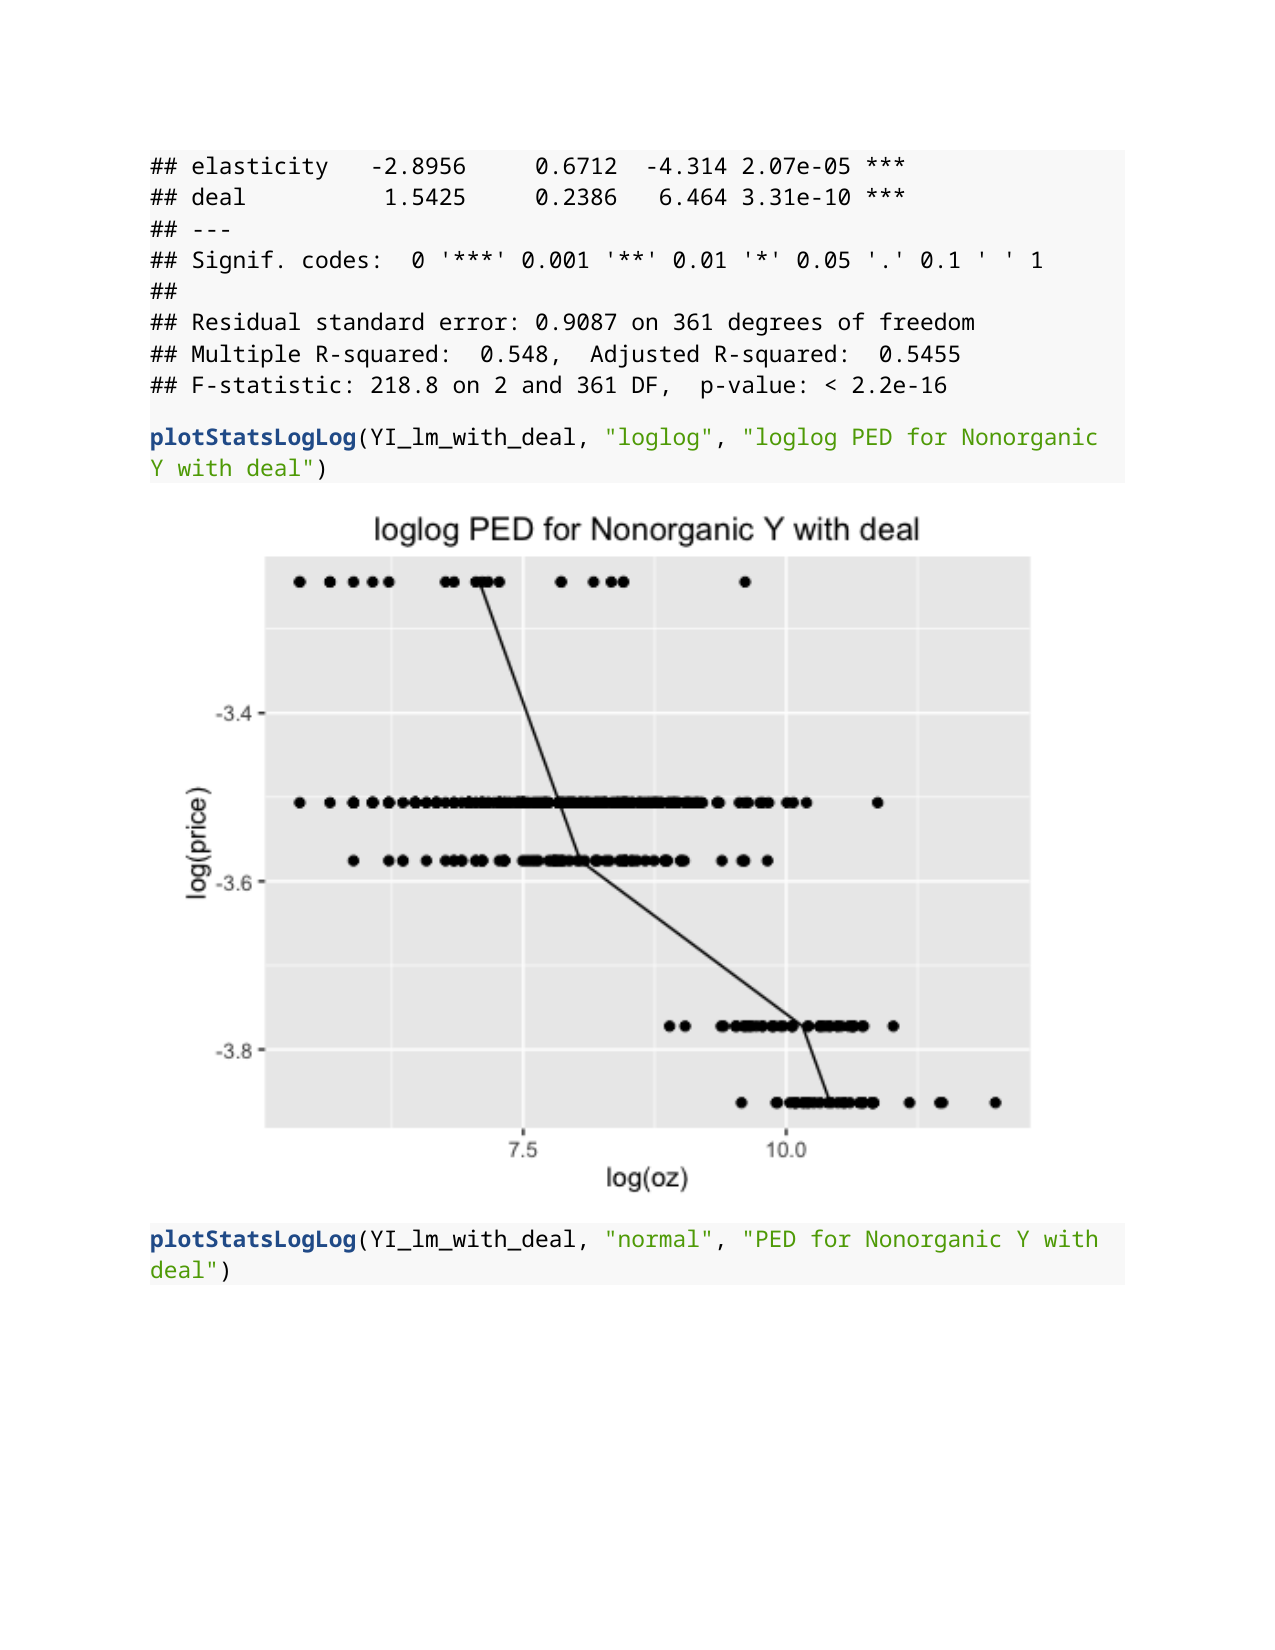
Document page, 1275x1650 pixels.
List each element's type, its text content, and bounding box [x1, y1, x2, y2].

picture [168, 504, 1044, 1205]
text plotStatsLogLog(YI_lm_with_deal, "loglog", "loglog PED for Nonorganic Y with deal") [329, 421, 1125, 483]
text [150, 150, 1125, 400]
text plotStatsLogLog(YI_lm_with_deal, "normal", "PED for Nonorganic Y with deal") [232, 1223, 1125, 1285]
